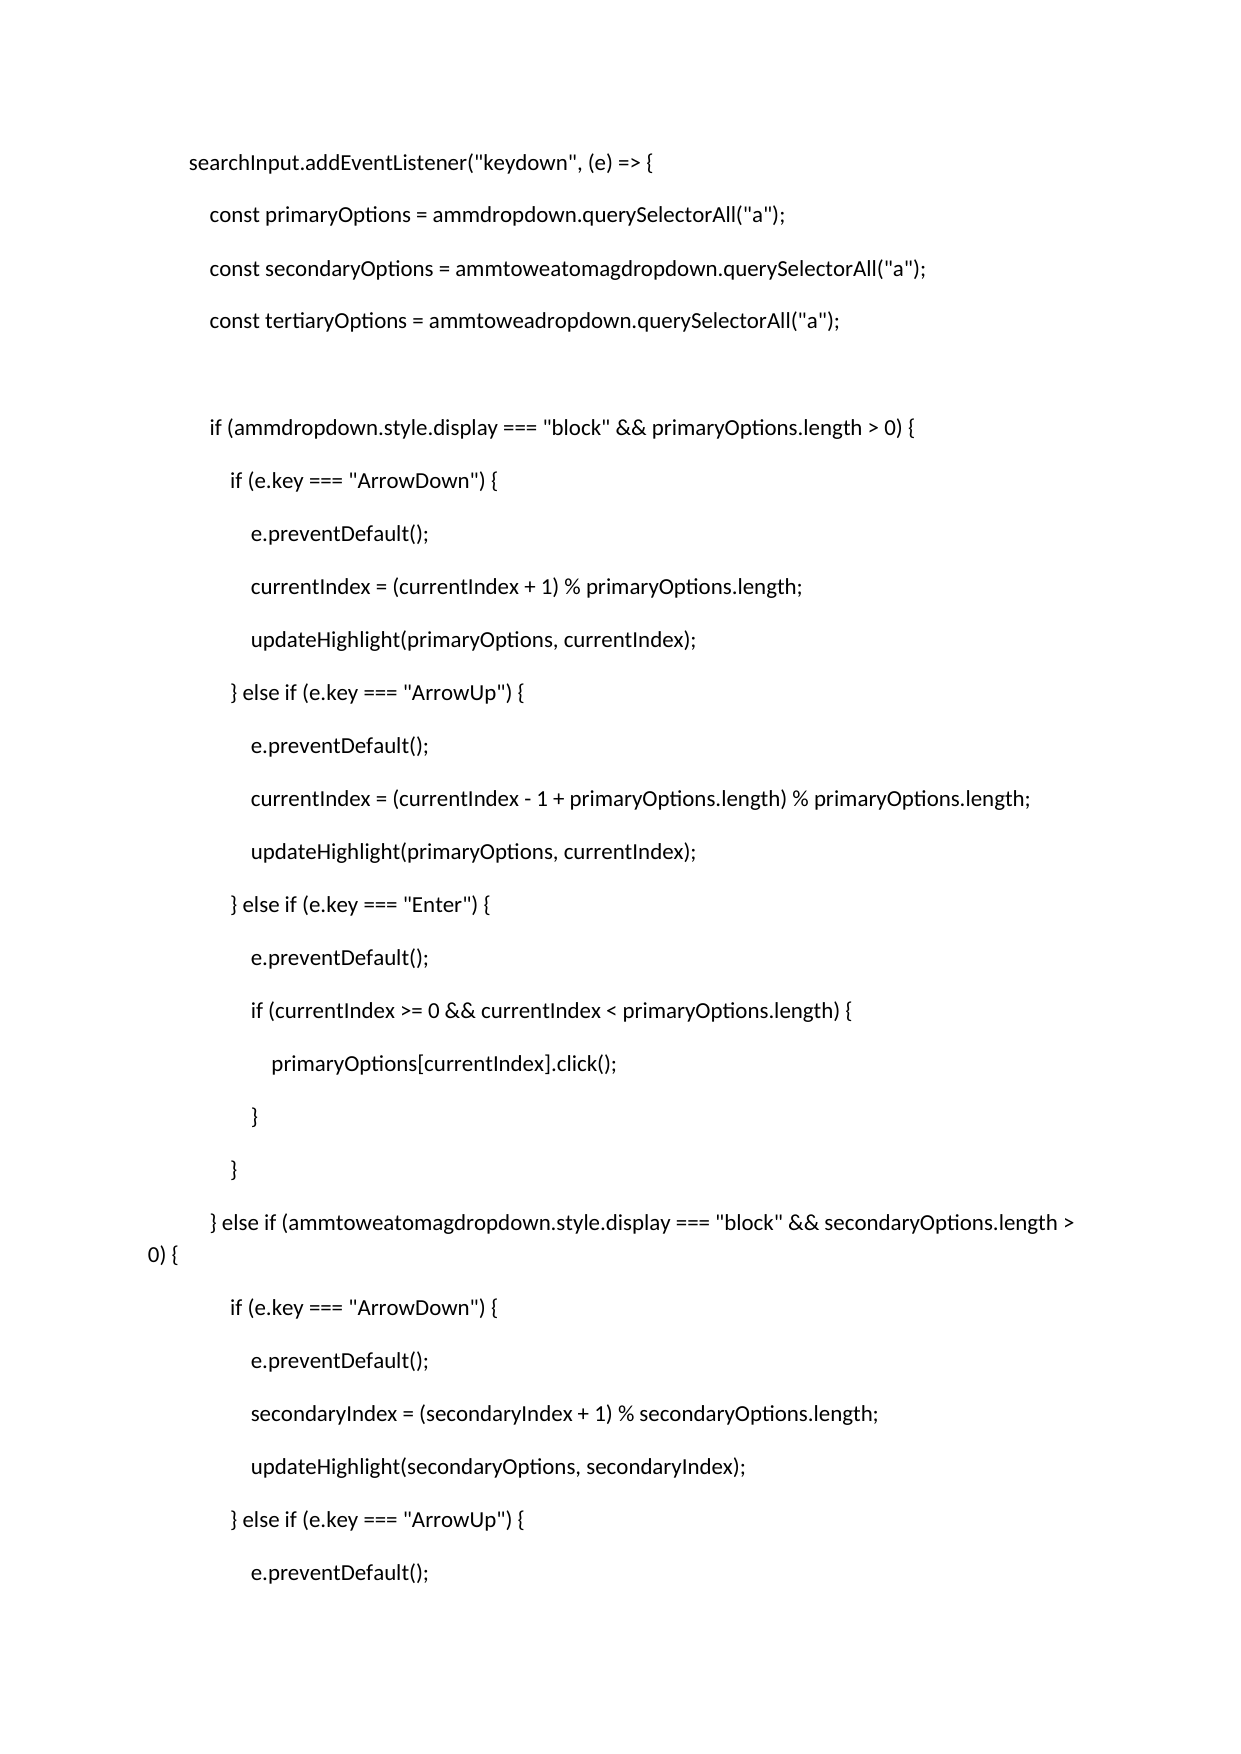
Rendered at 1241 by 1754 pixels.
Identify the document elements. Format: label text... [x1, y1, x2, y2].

text searchInput.addEventListener("keydown", (e) => { [148, 148, 1093, 176]
text e.preventDefault(); [148, 1346, 1093, 1374]
text e.preventDefault(); [148, 731, 1093, 759]
text const secondaryOptions = ammtoweatomagdropdown.querySelectorAll("a"); [148, 254, 1093, 282]
text if (e.key === "ArrowDown") { [148, 466, 1093, 494]
text currentIndex = (currentIndex + 1) % primaryOptions.length; [148, 572, 1093, 600]
text } else if (ammtoweatomagdropdown.style.display === "block" && secondaryOptions.length > 0) { [148, 1208, 1093, 1268]
text e.preventDefault(); [148, 943, 1093, 971]
text } else if (e.key === "Enter") { [148, 890, 1093, 918]
text } [148, 1155, 1093, 1183]
text if (ammdropdown.style.display === "block" && primaryOptions.length > 0) { [148, 413, 1093, 441]
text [148, 1452, 1093, 1480]
text const tertiaryOptions = ammtoweadropdown.querySelectorAll("a"); [148, 307, 1093, 335]
text e.preventDefault(); [148, 519, 1093, 547]
text if (e.key === "ArrowDown") { [148, 1293, 1093, 1321]
text const primaryOptions = ammdropdown.querySelectorAll("a"); [148, 201, 1093, 229]
text } else if (e.key === "ArrowUp") { [148, 1505, 1093, 1533]
text currentIndex = (currentIndex - 1 + primaryOptions.length) % primaryOptions.length; [148, 784, 1093, 812]
text secondaryIndex = (secondaryIndex + 1) % secondaryOptions.length; [148, 1399, 1093, 1427]
text e.preventDefault(); [148, 1558, 1093, 1586]
text primaryOptions[currentIndex].click(); [148, 1049, 1093, 1077]
text } else if (e.key === "ArrowUp") { [148, 678, 1093, 706]
text if (currentIndex >= 0 && currentIndex < primaryOptions.length) { [148, 996, 1093, 1024]
text updateHighlight(primaryOptions, currentIndex); [148, 837, 1093, 865]
text } [148, 1102, 1093, 1130]
text updateHighlight(primaryOptions, currentIndex); [148, 625, 1093, 653]
